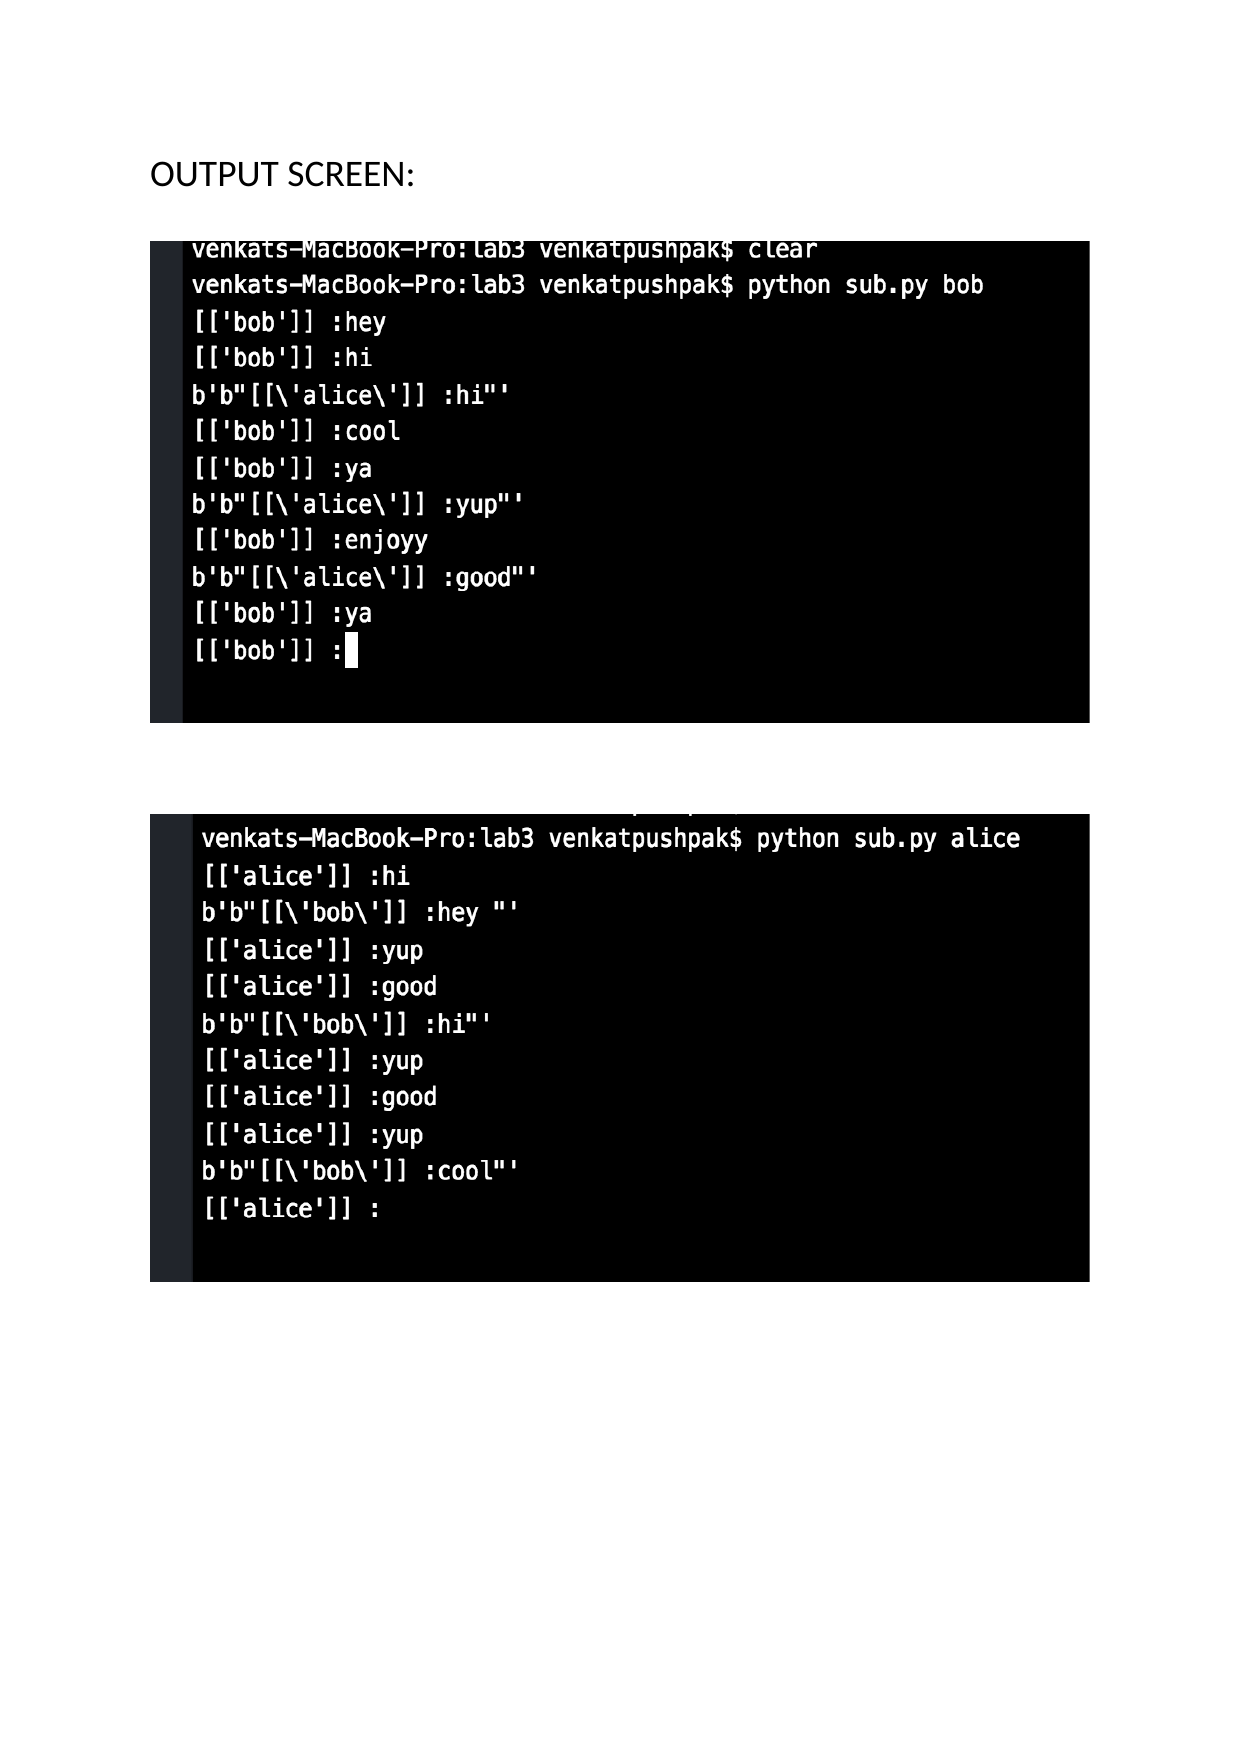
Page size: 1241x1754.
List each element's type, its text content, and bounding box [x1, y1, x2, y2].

picture [150, 241, 1090, 723]
picture [150, 814, 1090, 1282]
text OUTPUT SCREEN: [150, 150, 1090, 196]
